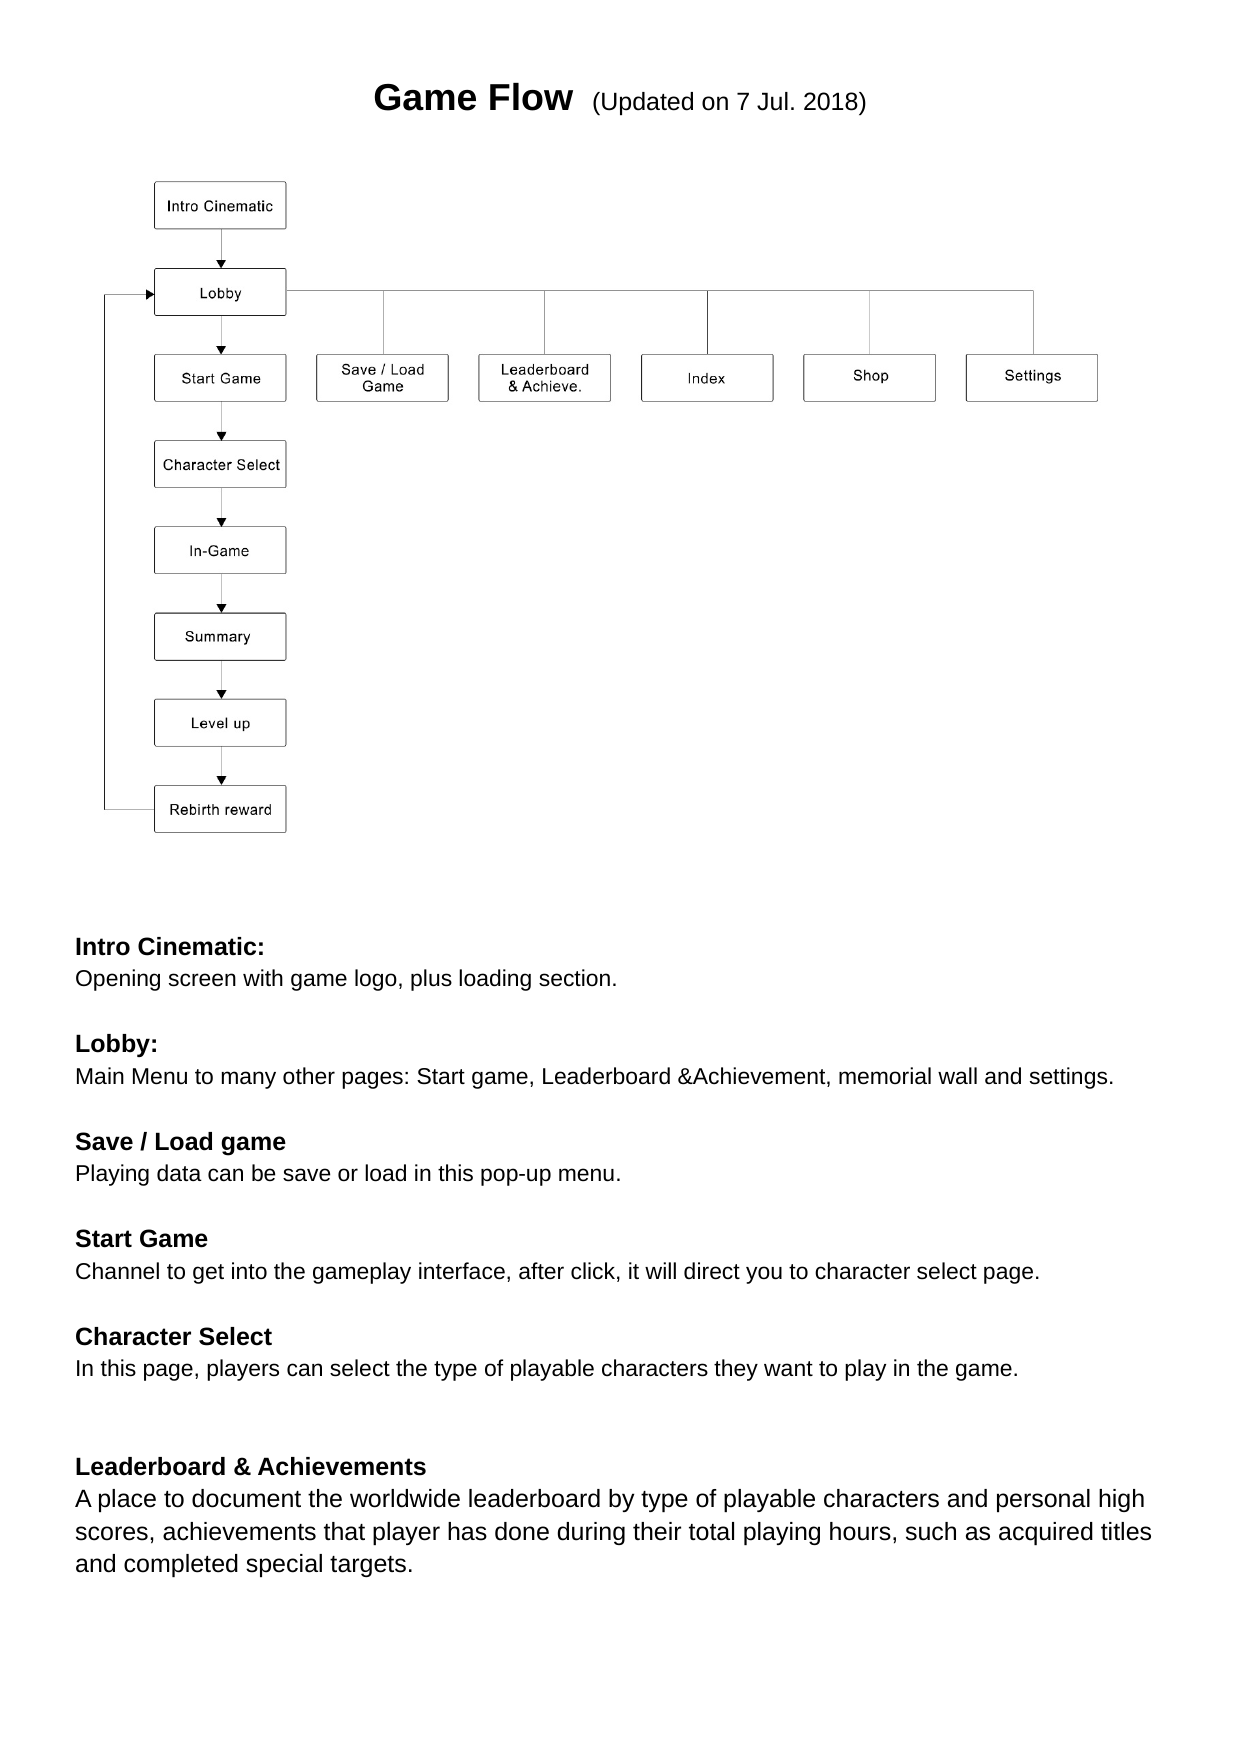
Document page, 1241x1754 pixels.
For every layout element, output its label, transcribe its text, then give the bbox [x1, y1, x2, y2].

text In this page, players can select the type of playable characters they want to play in the game. [75, 1352, 1165, 1385]
text Save / Load game [75, 1125, 1165, 1157]
text Start Game [75, 1222, 1165, 1255]
text Intro Cinematic: [75, 930, 1165, 962]
text Main Menu to many other pages: Start game, Leaderboard &Achievement, memorial wall and settings. [75, 1060, 1165, 1092]
text Opening screen with game logo, plus loading section. [75, 962, 1165, 995]
text Character Select [75, 1320, 1165, 1352]
text Channel to get into the gameplay interface, after click, it will direct you to character select page. [75, 1255, 1165, 1287]
text A place to document the worldwide leaderboard by type of playable characters and personal high scores, achievements that player has done during their total playing hours, such as acquired titles and completed special targets. [75, 1482, 1165, 1580]
picture [76, 149, 1164, 867]
text Playing data can be save or load in this pop-up menu. [75, 1157, 1165, 1190]
text Leaderboard & Achievements [75, 1450, 1165, 1482]
text Lobby: [75, 1027, 1165, 1060]
